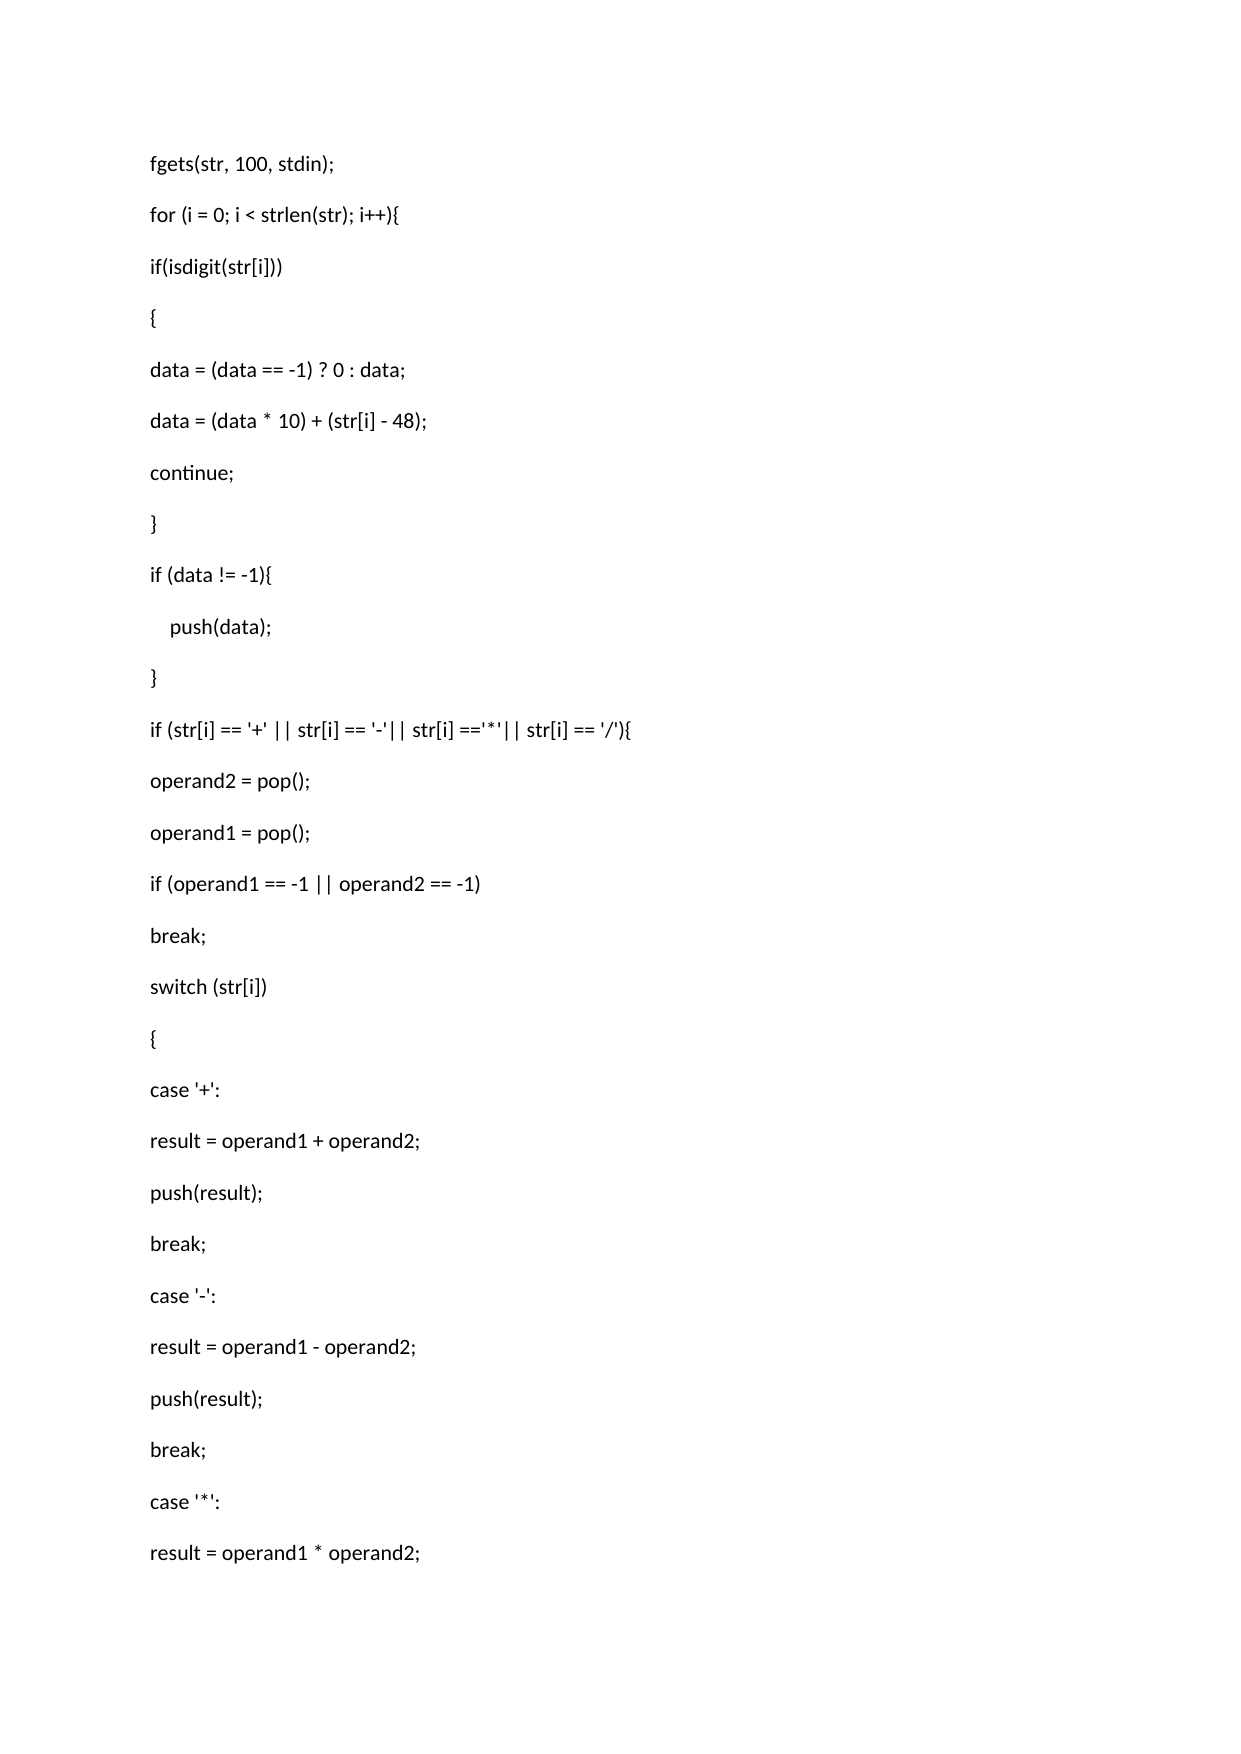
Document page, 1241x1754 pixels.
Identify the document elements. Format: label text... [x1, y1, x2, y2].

text data = (data * 10) + (str[i] - 48); [150, 407, 1090, 434]
text operand1 = pop(); [150, 819, 1090, 846]
text { [150, 1025, 1090, 1051]
text break; [150, 922, 1090, 948]
text if (str[i] == '+' || str[i] == '-'|| str[i] =='*'|| str[i] == '/'){ [150, 716, 1090, 743]
text for (i = 0; i < strlen(str); i++){ [150, 201, 1090, 228]
text push(result); [150, 1179, 1090, 1206]
text data = (data == -1) ? 0 : data; [150, 356, 1090, 382]
text continue; [150, 459, 1090, 485]
text push(data); [150, 613, 1090, 640]
text switch (str[i]) [150, 973, 1090, 1000]
text push(result); [150, 1385, 1090, 1412]
text } [150, 664, 1090, 691]
text result = operand1 + operand2; [150, 1128, 1090, 1154]
text case '+': [150, 1076, 1090, 1103]
text case '*': [150, 1488, 1090, 1514]
text if (operand1 == -1 || operand2 == -1) [150, 870, 1090, 897]
text result = operand1 * operand2; [150, 1539, 1090, 1566]
text operand2 = pop(); [150, 767, 1090, 794]
text fgets(str, 100, stdin); [150, 150, 1090, 177]
text } [150, 510, 1090, 537]
text if (data != -1){ [150, 562, 1090, 588]
text case '-': [150, 1282, 1090, 1309]
text if(isdigit(str[i])) [150, 253, 1090, 279]
text break; [150, 1231, 1090, 1257]
text result = operand1 - operand2; [150, 1333, 1090, 1360]
text { [150, 304, 1090, 331]
text break; [150, 1436, 1090, 1463]
